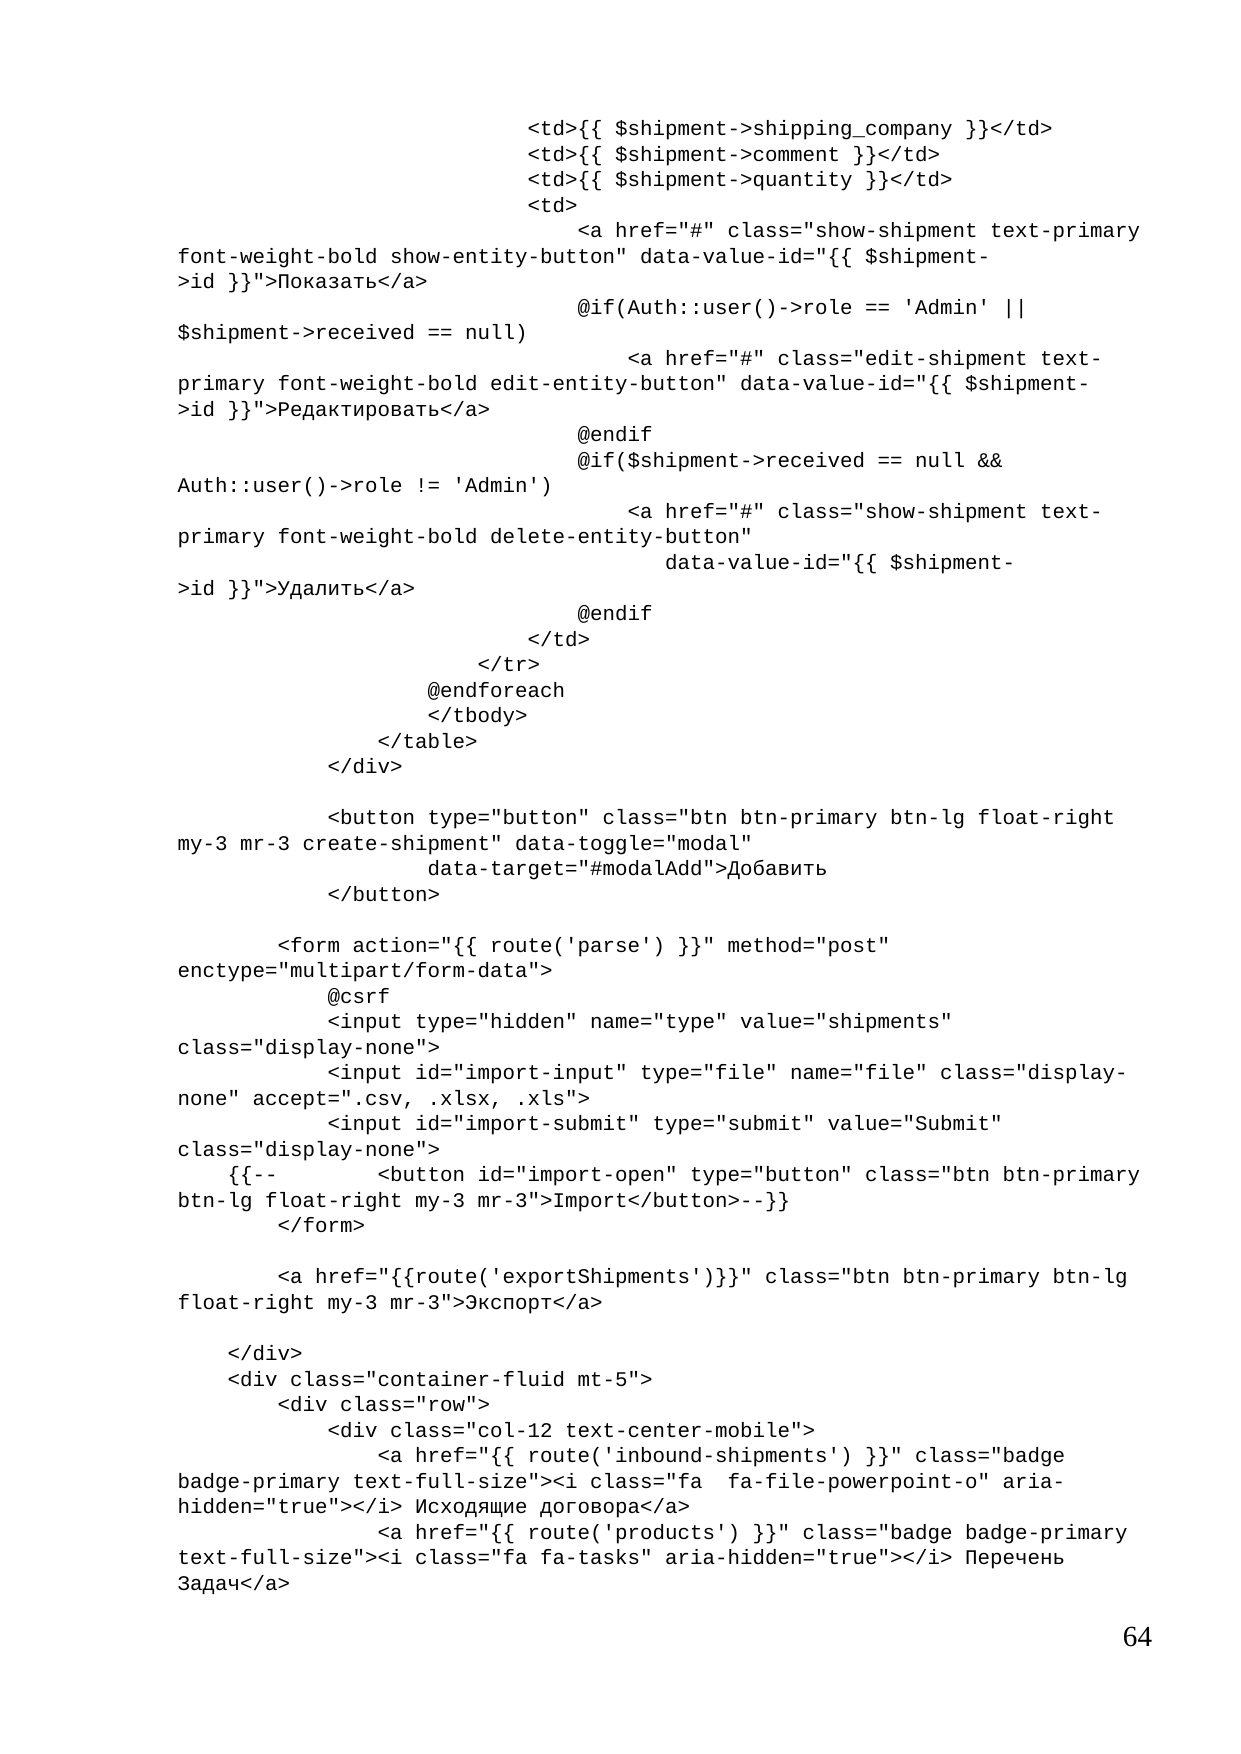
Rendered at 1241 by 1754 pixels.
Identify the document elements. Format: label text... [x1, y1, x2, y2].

text <form action="{{ route('parse') }}" method="post" enctype="multipart/form-data"> [177, 935, 1152, 984]
text </div> [177, 1343, 1152, 1367]
text <a href="{{ route('inbound-shipments') }}" class="badge badge-primary text-full-size"><i class="fa fa-file-powerpoint-o" aria-hidden="true"></i> Исходящие договора</a> [177, 1445, 1152, 1520]
text </div> [177, 756, 1152, 780]
text @endif [177, 424, 1152, 448]
text </button> [177, 884, 1152, 907]
text </td> [177, 628, 1152, 652]
text <div class="row"> [177, 1394, 1152, 1418]
text @endif [177, 603, 1152, 627]
text @csrf [177, 986, 1152, 1009]
text </tbody> [177, 705, 1152, 729]
text <td>{{ $shipment->comment }}</td> [177, 144, 1152, 167]
text <div class="col-12 text-center-mobile"> [177, 1420, 1152, 1443]
text <a href="{{route('exportShipments')}}" class="btn btn-primary btn-lg float-right my-3 mr-3">Экспорт</a> [177, 1267, 1152, 1316]
text <input id="import-input" type="file" name="file" class="display-none" accept=".csv, .xlsx, .xls"> [177, 1062, 1152, 1112]
text </tr> [177, 654, 1152, 678]
text <a href="#" class="edit-shipment text-primary font-weight-bold edit-entity-button" data-value-id="{{ $shipment->id }}">Редактировать</a> [177, 348, 1152, 422]
text data-value-id="{{ $shipment->id }}">Удалить</a> [177, 552, 1152, 601]
text <td>{{ $shipment->quantity }}</td> [177, 169, 1152, 193]
text @if($shipment->received == null && Auth::user()->role != 'Admin') [177, 450, 1152, 499]
text <a href="#" class="show-shipment text-primary font-weight-bold show-entity-button" data-value-id="{{ $shipment->id }}">Показать</a> [177, 220, 1152, 295]
text @endforeach [177, 679, 1152, 703]
text <div class="container-fluid mt-5"> [177, 1369, 1152, 1392]
text <input id="import-submit" type="submit" value="Submit" class="display-none"> [177, 1113, 1152, 1163]
text <input type="hidden" name="type" value="shipments" class="display-none"> [177, 1011, 1152, 1061]
text <a href="{{ route('products') }}" class="badge badge-primary text-full-size"><i class="fa fa-tasks" aria-hidden="true"></i> Перечень Задач</a> [177, 1522, 1152, 1596]
text <td> [177, 195, 1152, 218]
text </form> [177, 1216, 1152, 1239]
text <button type="button" class="btn btn-primary btn-lg float-right my-3 mr-3 create-shipment" data-toggle="modal" [177, 807, 1152, 856]
text {{-- <button id="import-open" type="button" class="btn btn-primary btn-lg float-right my-3 mr-3">Import</button>--}} [177, 1164, 1152, 1214]
text <a href="#" class="show-shipment text-primary font-weight-bold delete-entity-button" [177, 501, 1152, 550]
text </table> [177, 731, 1152, 754]
text data-target="#modalAdd">Добавить [177, 858, 1152, 882]
text <td>{{ $shipment->shipping_company }}</td> [177, 118, 1152, 142]
text @if(Auth::user()->role == 'Admin' || $shipment->received == null) [177, 297, 1152, 346]
